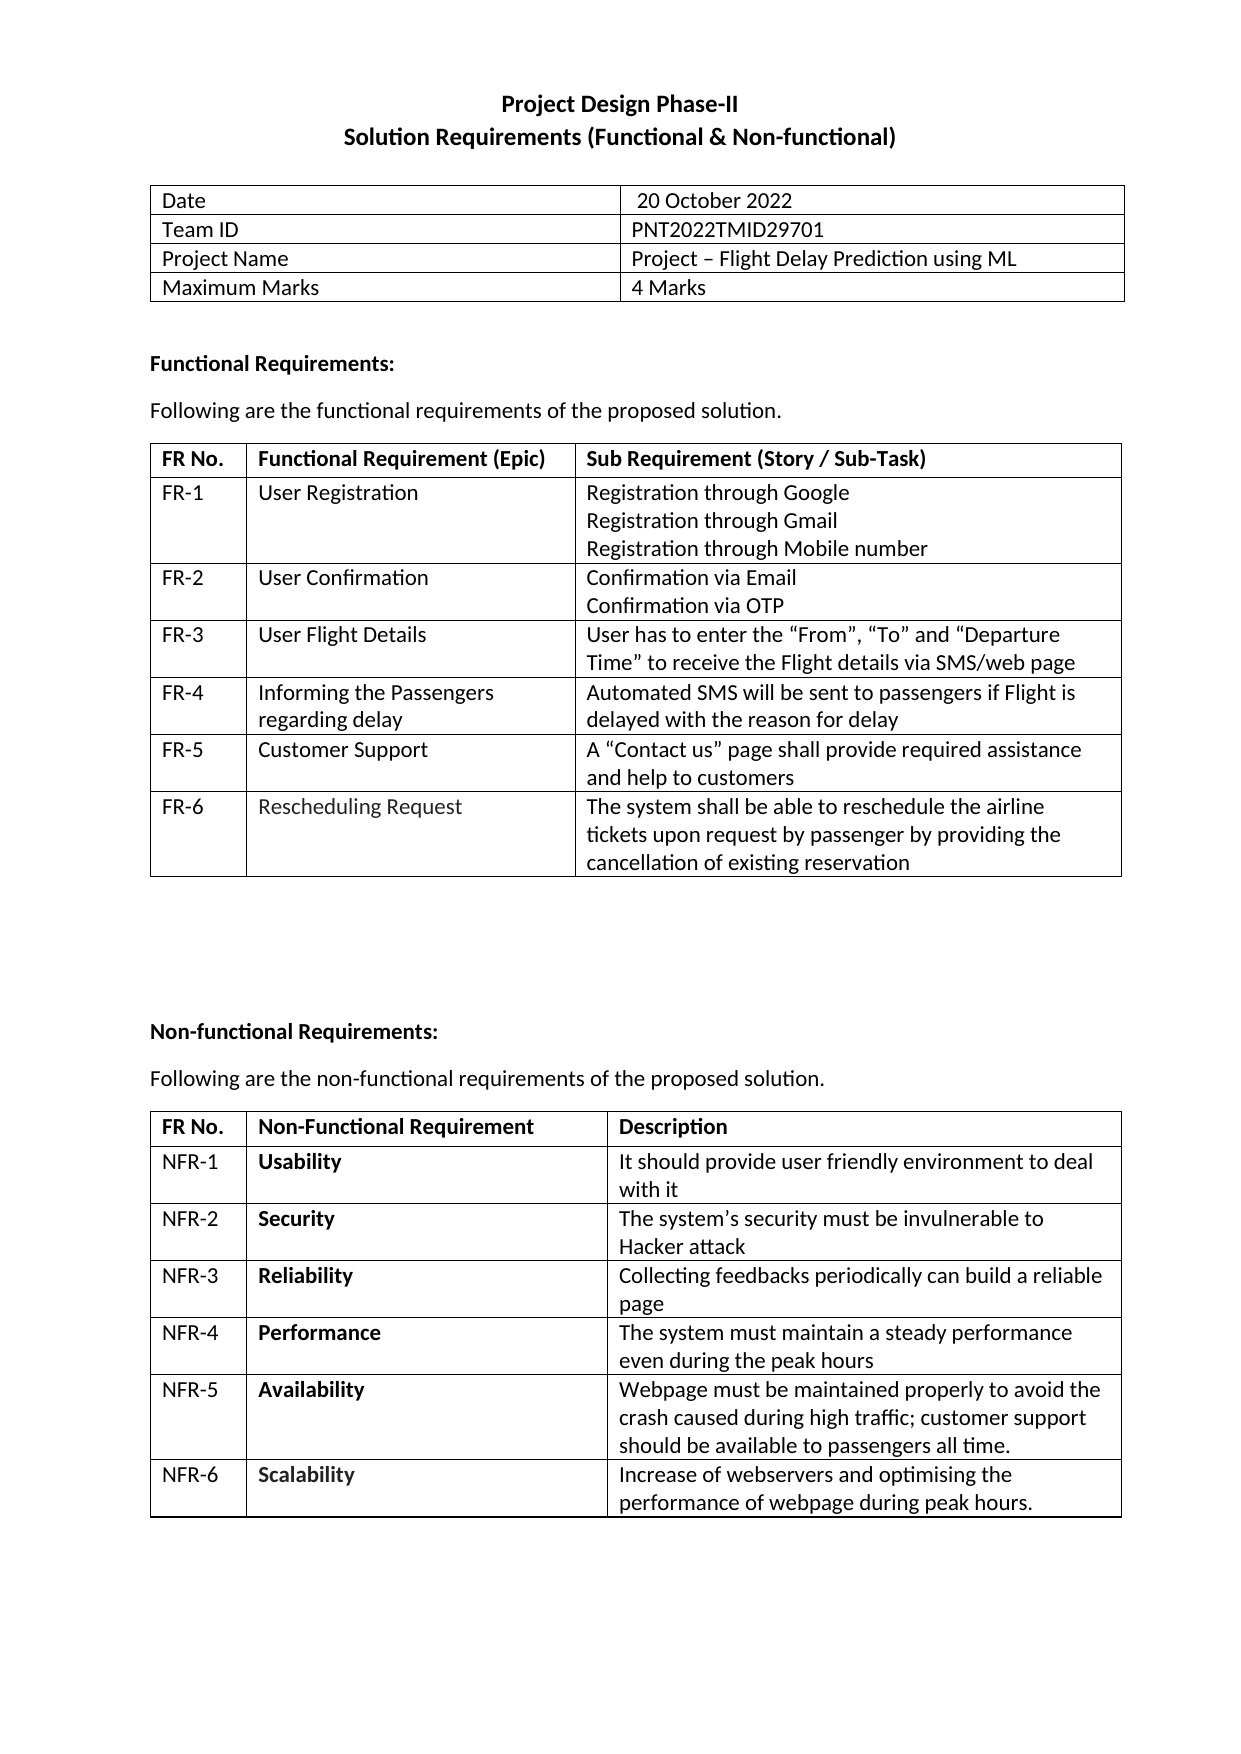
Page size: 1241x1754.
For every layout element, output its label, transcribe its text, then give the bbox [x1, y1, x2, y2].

table_header Functional Requirement (Epic) [247, 444, 575, 477]
table_cell Rescheduling Request [247, 792, 575, 876]
table_header Non-Functional Requirement [247, 1112, 607, 1146]
text Project Design Phase-II [150, 89, 1090, 119]
table_header 20 October 2022 [621, 186, 1124, 214]
table_cell Confirmation via Email Confirmation via OTP [576, 564, 1121, 619]
table_header FR No. [151, 444, 246, 477]
table_cell NFR-3 [151, 1261, 246, 1317]
table_cell Increase of webservers and optimising the performance of webpage during peak hours. [608, 1460, 1121, 1516]
table_cell 4 Marks [621, 273, 1124, 301]
table_cell NFR-4 [151, 1318, 246, 1374]
table_header Sub Requirement (Story / Sub-Task) [576, 444, 1121, 477]
table_cell The system must maintain a steady performance even during the peak hours [608, 1318, 1121, 1374]
table_header FR No. [151, 1112, 246, 1146]
table_cell Project – Flight Delay Prediction using ML [621, 244, 1124, 272]
table_cell PNT2022TMID29701 [621, 215, 1124, 243]
table_cell User Registration [247, 478, 575, 562]
table_cell Maximum Marks [151, 273, 620, 301]
table_cell User Confirmation [247, 564, 575, 619]
table_cell FR-5 [151, 735, 246, 791]
table_cell Webpage must be maintained properly to avoid the crash caused during high traffic; customer support should be available to passengers all time. [608, 1375, 1121, 1459]
table_cell FR-2 [151, 564, 246, 619]
table_cell FR-6 [151, 792, 246, 876]
table_cell User Flight Details [247, 621, 575, 677]
table_cell Scalability [247, 1460, 607, 1516]
text Functional Requirements: [150, 349, 1090, 377]
table_cell FR-1 [151, 478, 246, 562]
table_cell FR-4 [151, 678, 246, 734]
table_cell Availability [247, 1375, 607, 1459]
table_cell Customer Support [247, 735, 575, 791]
table_cell Informing the Passengers regarding delay [247, 678, 575, 734]
table_cell Team ID [151, 215, 620, 243]
table_cell Collecting feedbacks periodically can build a reliable page [608, 1261, 1121, 1317]
table_cell FR-3 [151, 621, 246, 677]
table_cell Reliability [247, 1261, 607, 1317]
table_header Date [151, 186, 620, 214]
table_cell Performance [247, 1318, 607, 1374]
table_cell The system’s security must be invulnerable to Hacker attack [608, 1204, 1121, 1260]
table_cell A “Contact us” page shall provide required assistance and help to customers [576, 735, 1121, 791]
table_cell Project Name [151, 244, 620, 272]
text Following are the functional requirements of the proposed solution. [150, 396, 1090, 424]
table_cell Usability [247, 1147, 607, 1203]
table_cell NFR-2 [151, 1204, 246, 1260]
table_cell Automated SMS will be sent to passengers if Flight is delayed with the reason for delay [576, 678, 1121, 734]
table_header Description [608, 1112, 1121, 1146]
text Following are the non-functional requirements of the proposed solution. [150, 1064, 1090, 1092]
table_cell NFR-5 [151, 1375, 246, 1459]
text Solution Requirements (Functional & Non-functional) [150, 122, 1090, 152]
table_cell It should provide user friendly environment to deal with it [608, 1147, 1121, 1203]
text Non-functional Requirements: [150, 1017, 1090, 1046]
table_cell NFR-6 [151, 1460, 246, 1516]
table_cell The system shall be able to reschedule the airline tickets upon request by passenger by providing the cancellation of existing reservation [576, 792, 1121, 876]
table_cell User has to enter the “From”, “To” and “Departure Time” to receive the Flight details via SMS/web page [576, 621, 1121, 677]
table_cell Registration through Google Registration through Gmail Registration through Mobile number [576, 478, 1121, 562]
table_cell NFR-1 [151, 1147, 246, 1203]
table_cell Security [247, 1204, 607, 1260]
